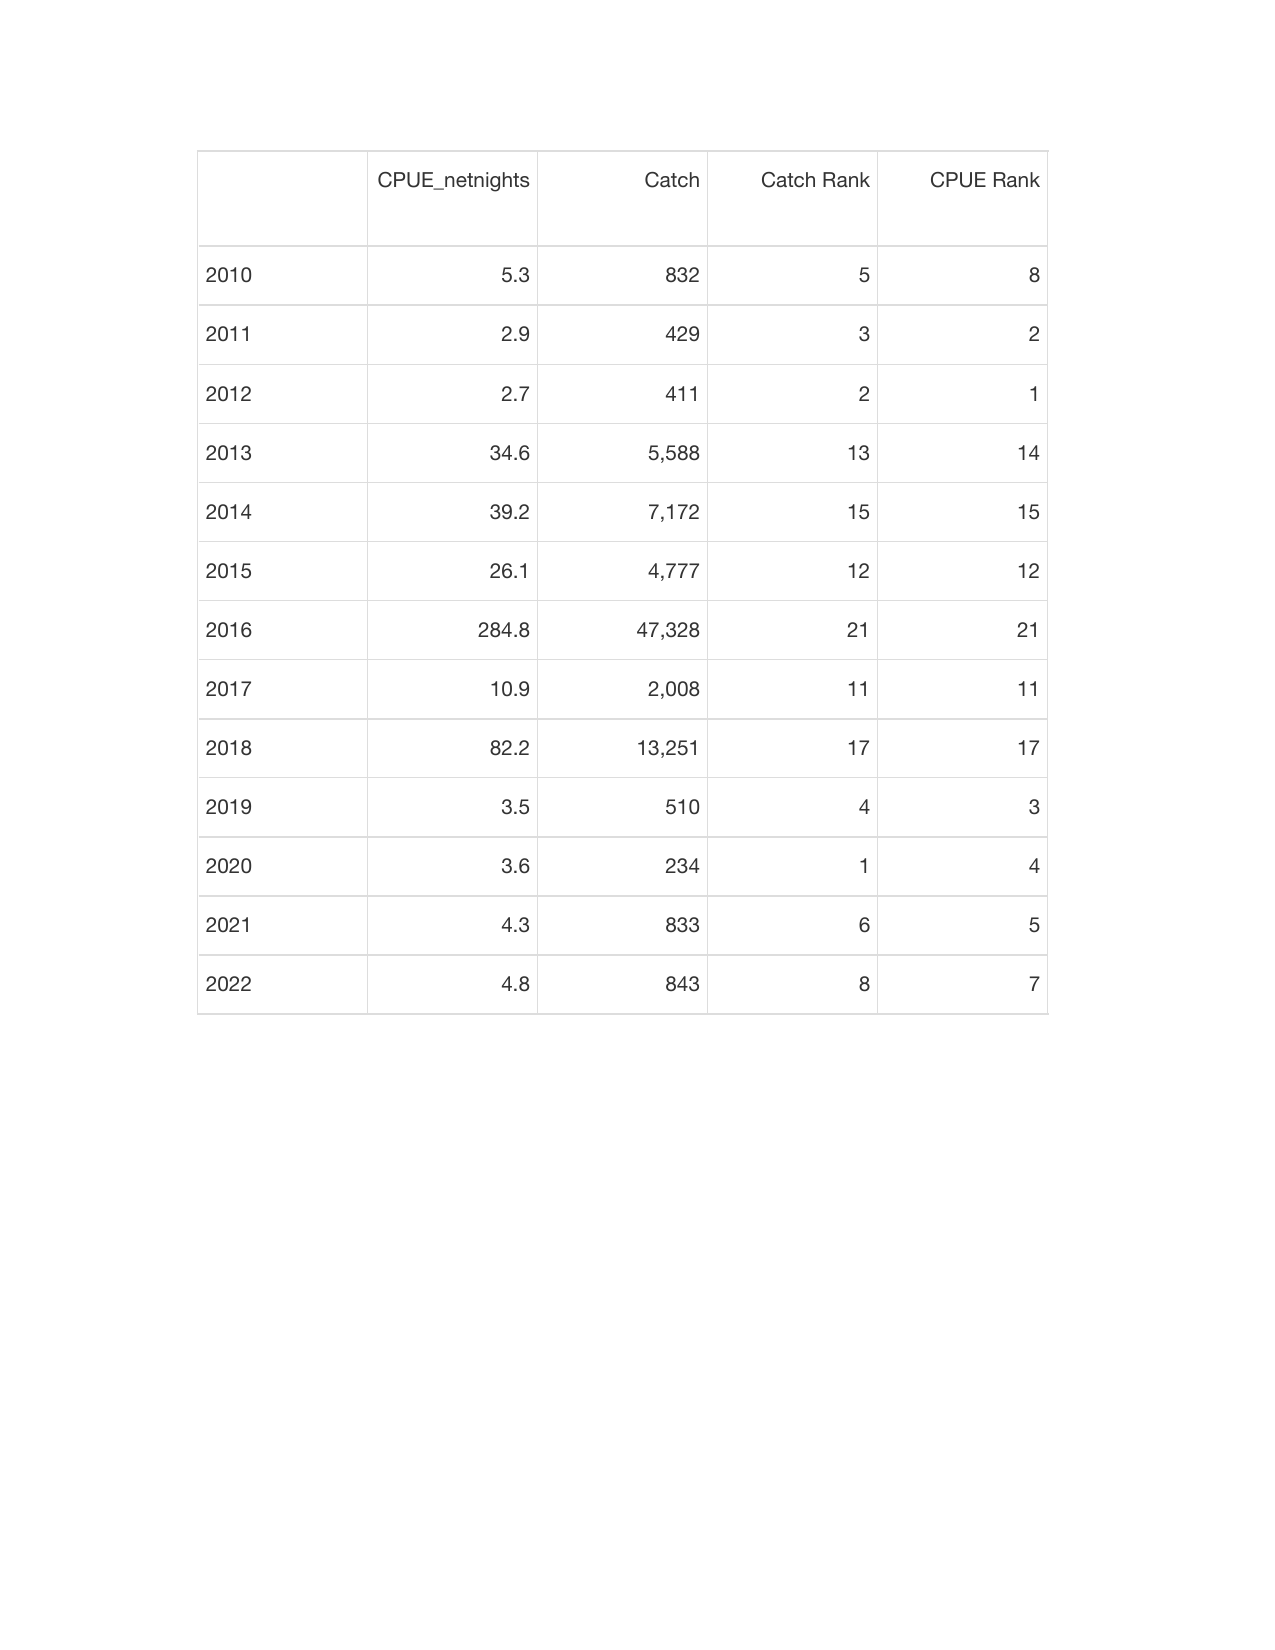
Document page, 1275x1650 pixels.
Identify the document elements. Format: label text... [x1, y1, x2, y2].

table_cell 21 [878, 601, 1047, 659]
table_cell 8 [708, 956, 877, 1013]
table_cell 833 [538, 897, 707, 954]
table_cell 6 [708, 897, 877, 954]
table_cell 34.6 [368, 424, 537, 482]
table_cell 2.9 [368, 306, 537, 363]
table_cell 1 [708, 838, 877, 895]
table_cell 234 [538, 838, 707, 895]
table_cell 5 [708, 247, 877, 304]
table_cell 2013 [198, 424, 367, 482]
table_cell 2021 [198, 896, 367, 954]
table_cell 10.9 [368, 660, 537, 718]
table_header Catch [538, 152, 707, 245]
table_cell 17 [878, 720, 1047, 777]
table_cell 11 [708, 660, 877, 718]
table_cell 2017 [198, 660, 367, 718]
table_cell 2015 [198, 542, 367, 600]
table_cell 8 [878, 247, 1047, 304]
table_header CPUE_netnights [368, 152, 537, 245]
table_cell 3.6 [368, 838, 537, 895]
table_cell 4 [878, 838, 1047, 895]
table_cell 39.2 [368, 483, 537, 541]
table_cell 12 [708, 542, 877, 600]
table_cell 832 [538, 247, 707, 304]
table_cell 2019 [198, 778, 367, 836]
table_cell 15 [708, 483, 877, 541]
table_cell 284.8 [368, 601, 537, 659]
table_cell 4.8 [368, 956, 537, 1013]
table_cell 2012 [198, 365, 367, 422]
table_cell 2014 [198, 483, 367, 541]
table_cell 2018 [198, 719, 367, 777]
table_cell 13,251 [538, 720, 707, 777]
table_cell 2 [878, 306, 1047, 363]
table_cell 2022 [198, 955, 367, 1013]
table_cell 21 [708, 601, 877, 659]
table_cell 5 [878, 897, 1047, 954]
table_cell 2 [708, 365, 877, 422]
table_cell 11 [878, 660, 1047, 718]
table_cell 82.2 [368, 720, 537, 777]
table_cell 17 [708, 720, 877, 777]
table_cell 47,328 [538, 601, 707, 659]
table_cell 2.7 [368, 365, 537, 422]
table_cell 4,777 [538, 542, 707, 600]
table_cell 4 [708, 778, 877, 836]
table_cell 7 [878, 956, 1047, 1013]
table_cell 7,172 [538, 483, 707, 541]
table_cell 2016 [198, 601, 367, 659]
table_cell 843 [538, 956, 707, 1013]
table_cell 12 [878, 542, 1047, 600]
table_cell 2,008 [538, 660, 707, 718]
table_cell 14 [878, 424, 1047, 482]
table_cell 3.5 [368, 778, 537, 836]
table_cell 510 [538, 778, 707, 836]
table_header Catch Rank [708, 152, 877, 245]
table_cell 15 [878, 483, 1047, 541]
table_cell 3 [878, 778, 1047, 836]
table_cell 5.3 [368, 247, 537, 304]
table_cell 3 [708, 306, 877, 363]
table_cell 4.3 [368, 897, 537, 954]
table_cell 429 [538, 306, 707, 363]
table_cell 411 [538, 365, 707, 422]
table_cell 5,588 [538, 424, 707, 482]
table_header CPUE Rank [878, 152, 1047, 245]
table_cell 1 [878, 365, 1047, 422]
table_cell 2011 [198, 305, 367, 363]
table_header [198, 152, 367, 245]
table_cell 2010 [198, 246, 367, 304]
table_cell 26.1 [368, 542, 537, 600]
table_cell 2020 [198, 837, 367, 895]
table_cell 13 [708, 424, 877, 482]
